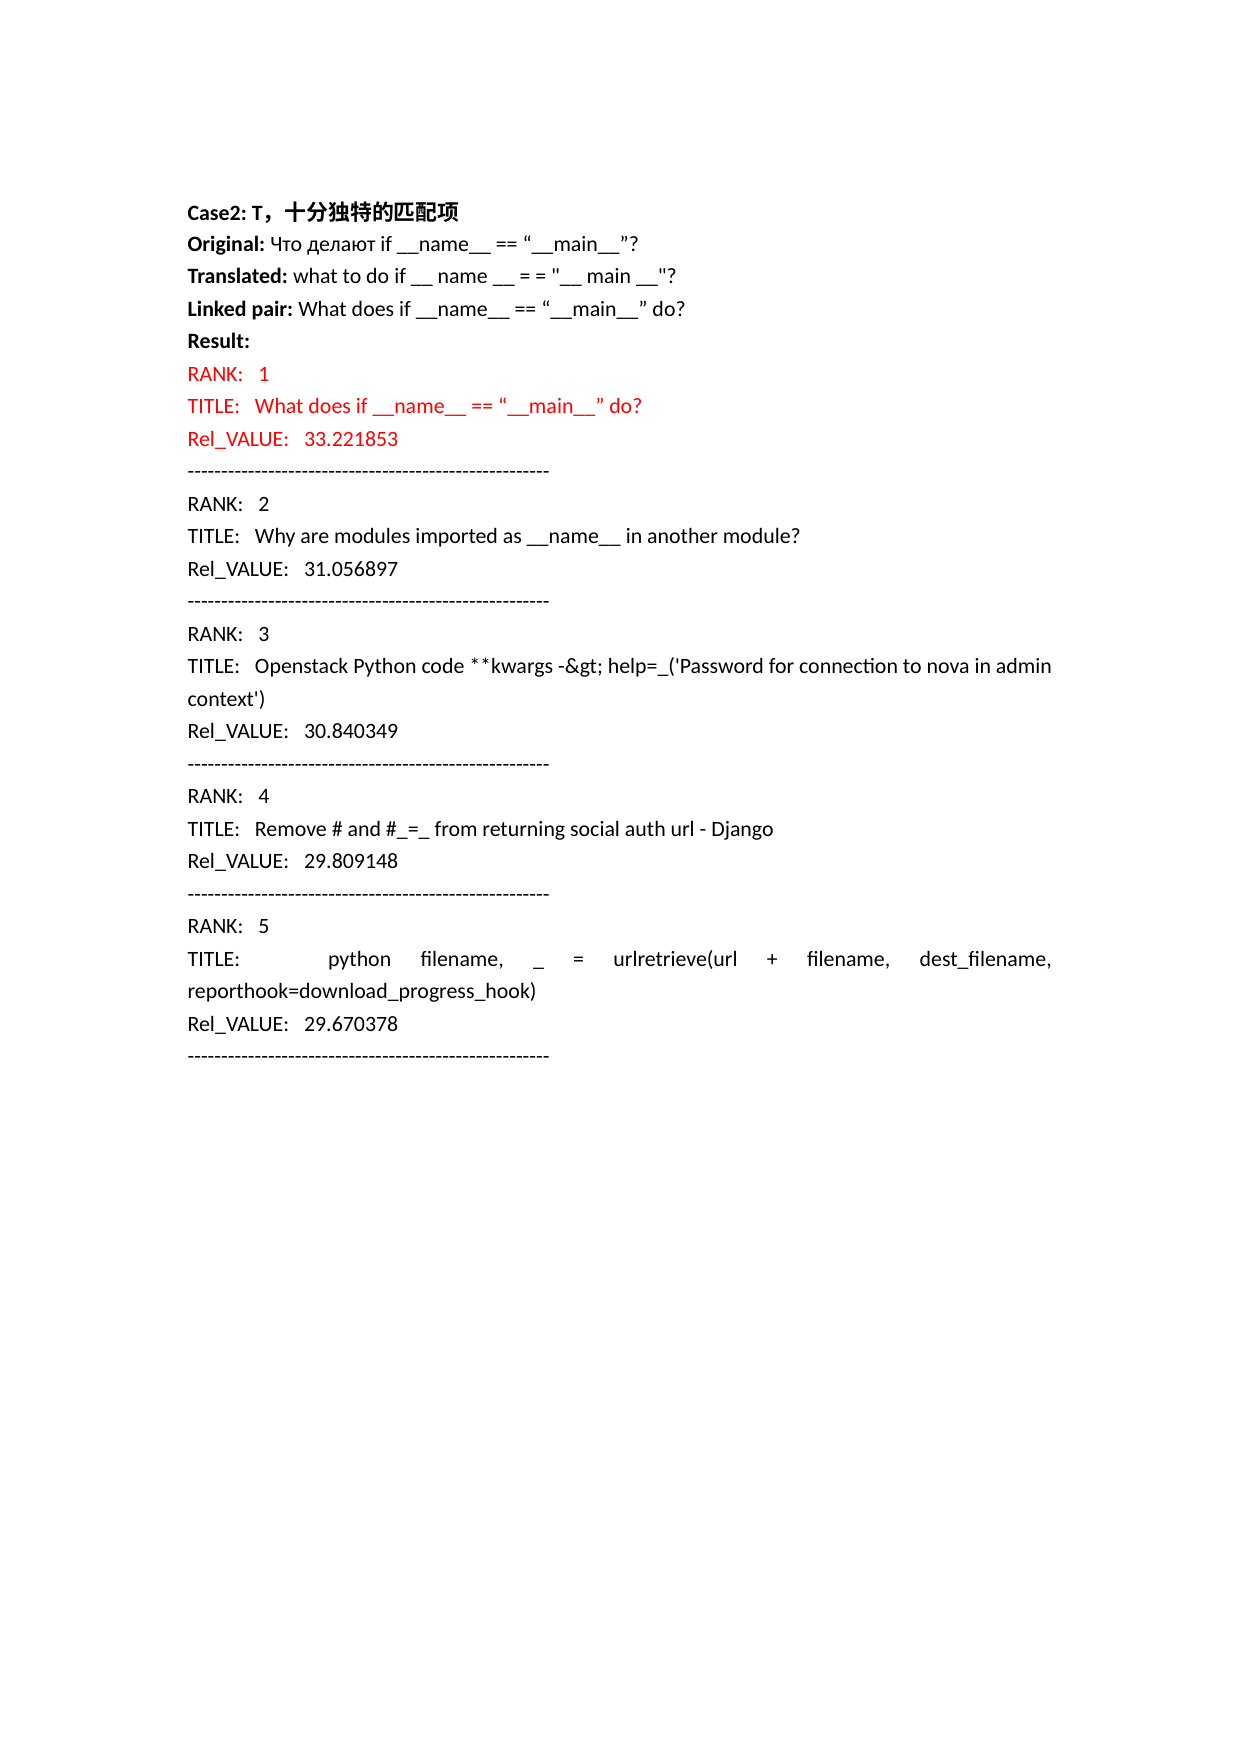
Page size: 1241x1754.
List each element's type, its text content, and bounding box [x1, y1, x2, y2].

text RANK: 2 [187, 487, 1053, 519]
text ------------------------------------------------------ [187, 747, 1053, 779]
text RANK: 4 [187, 779, 1053, 812]
text TITLE: python filename, _ = urlretrieve(url + filename, dest_filename, reporthook=download_progress_hook) [187, 942, 1053, 1007]
text ------------------------------------------------------ [187, 584, 1053, 617]
text Linked pair: What does if __name__ == “__main__” do? [187, 292, 1053, 324]
text RANK: 5 [187, 909, 1053, 942]
text Rel_VALUE: 31.056897 [187, 552, 1053, 584]
text Rel_VALUE: 33.221853 [187, 422, 1053, 454]
text ------------------------------------------------------ [187, 1039, 1053, 1072]
text RANK: 1 [187, 357, 1053, 389]
text Translated: what to do if __ name __ = = "__ main __"? [187, 259, 1053, 292]
text ------------------------------------------------------ [187, 877, 1053, 909]
text TITLE: What does if __name__ == “__main__” do? [187, 389, 1053, 422]
text Rel_VALUE: 29.809148 [187, 844, 1053, 877]
text RANK: 3 [187, 617, 1053, 649]
text Result: [187, 324, 1053, 357]
text Original: Что делают if __name__ == “__main__”? [187, 227, 1053, 259]
text TITLE: Why are modules imported as __name__ in another module? [187, 519, 1053, 552]
text TITLE: Openstack Python code **kwargs -&gt; help=_('Password for connection to nova in admin context') [187, 649, 1053, 714]
text Rel_VALUE: 30.840349 [187, 714, 1053, 747]
text Case2: T，十分独特的匹配项 [187, 194, 1053, 227]
text TITLE: Remove # and #_=_ from returning social auth url - Django [187, 812, 1053, 844]
text ------------------------------------------------------ [187, 454, 1053, 487]
text Rel_VALUE: 29.670378 [187, 1007, 1053, 1039]
